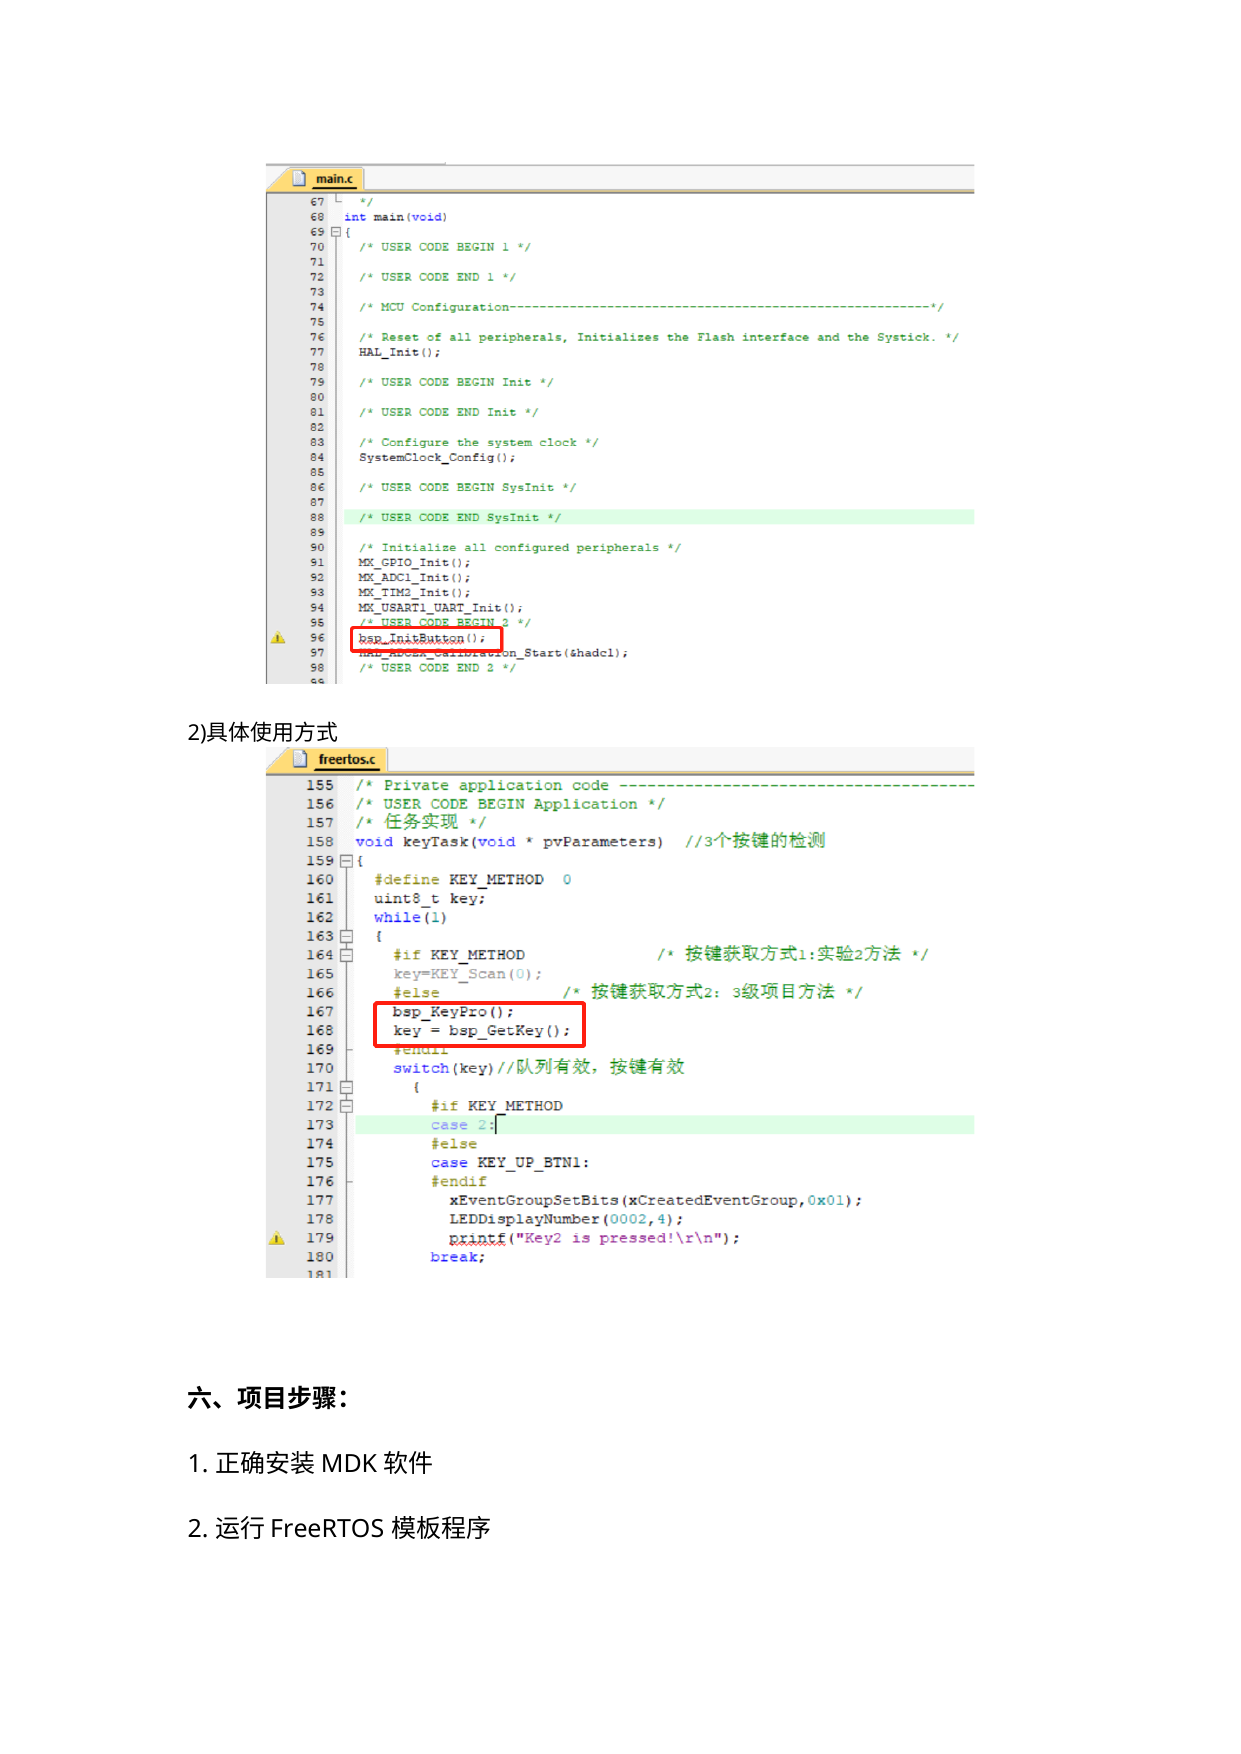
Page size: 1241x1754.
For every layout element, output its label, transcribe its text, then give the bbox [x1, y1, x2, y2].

picture [265, 162, 975, 684]
picture [265, 747, 975, 1278]
text 六、项目步骤： [187, 1364, 1053, 1429]
text 2. 运行FreeRTOS 模板程序 [187, 1494, 1053, 1559]
text 1. 正确安装 MDK 软件 [187, 1429, 1053, 1494]
text 2)具体使用方式 [187, 714, 1053, 747]
